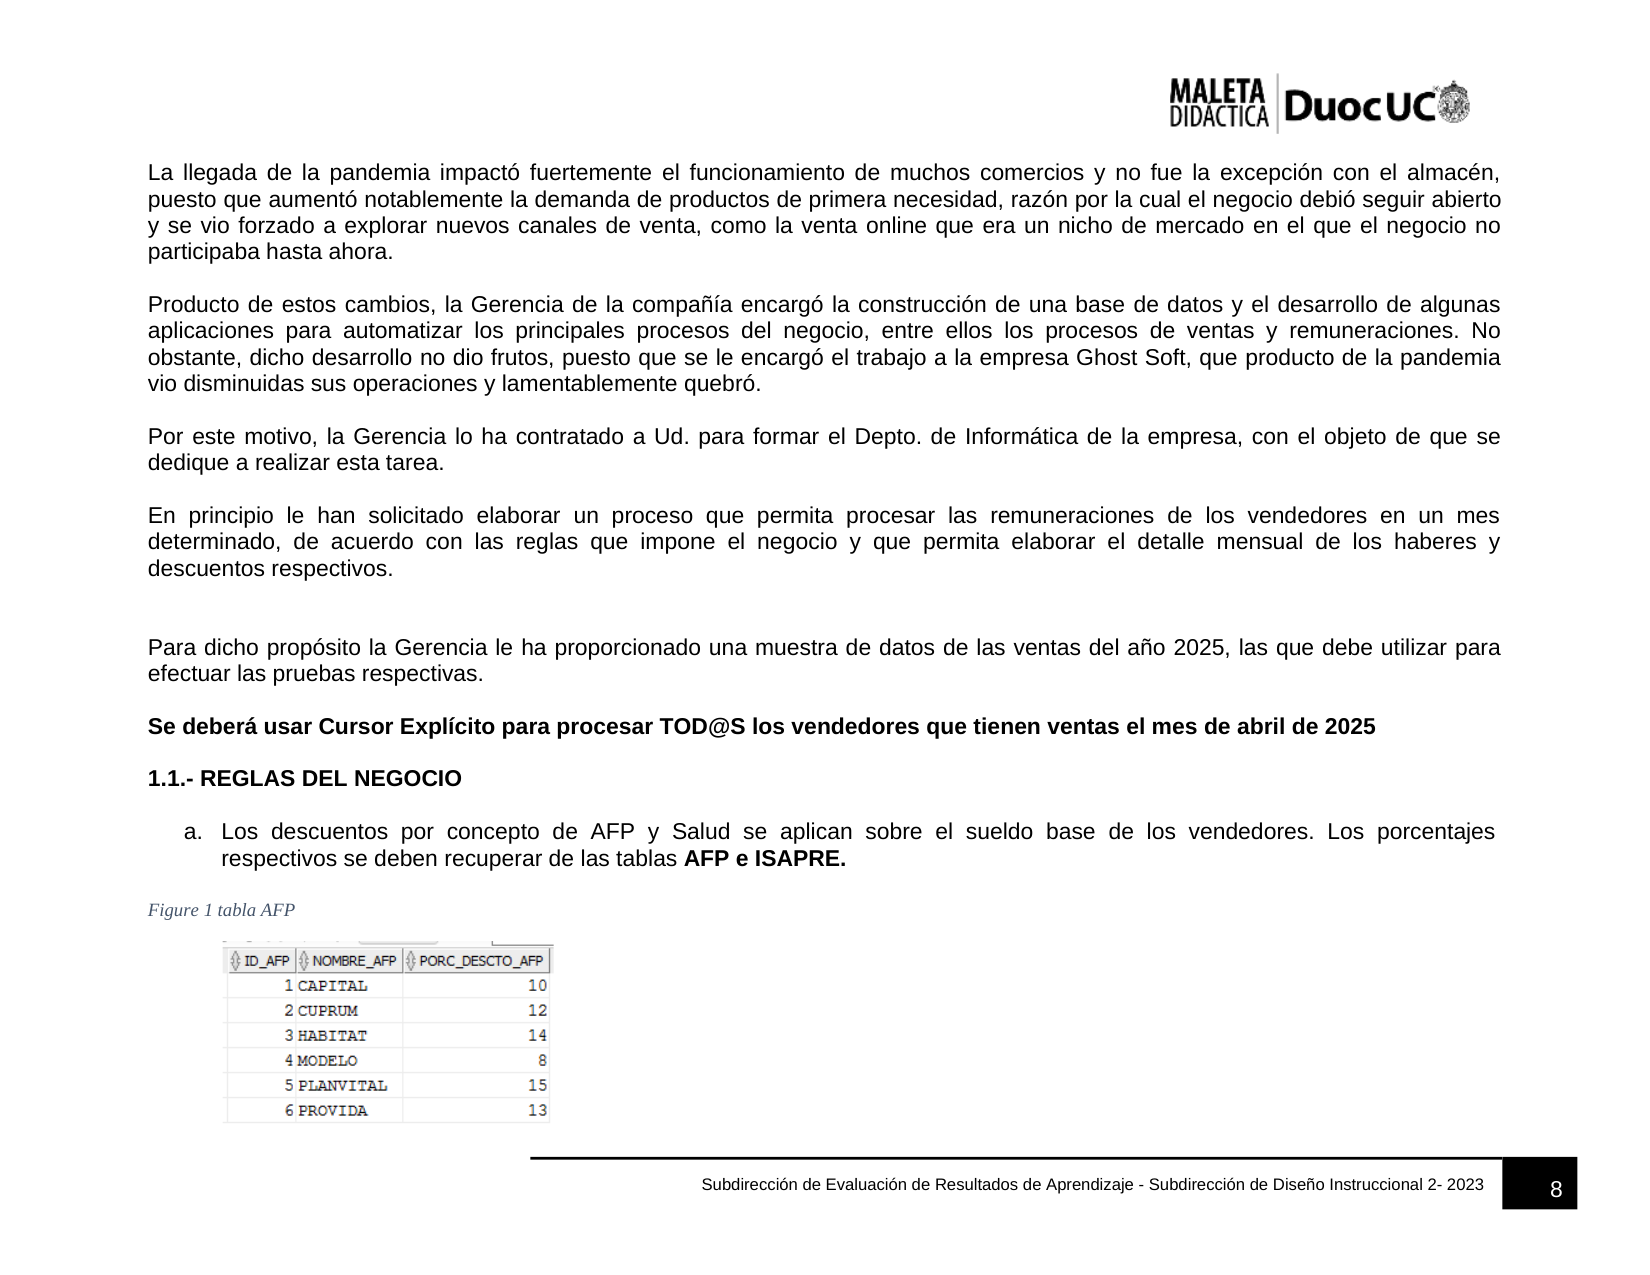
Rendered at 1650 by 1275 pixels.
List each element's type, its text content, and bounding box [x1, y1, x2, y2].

list Los descuentos por concepto de AFP y Salud se aplican sobre el sueldo base de los vendedores. Los porcentajes respectivos se deben recuperar de las tablas AFP e ISAPRE. [184, 818, 1497, 872]
text La llegada de la pandemia impactó fuertemente el funcionamiento de muchos comercios y no fue la excepción con el almacén, puesto que aumentó notablemente la demanda de productos de primera necesidad, razón por la cual el negocio debió seguir abierto y se vio forzado a explorar nuevos canales de venta, como la venta online que era un nicho de mercado en el que el negocio no participaba hasta ahora. [148, 159, 1502, 265]
text Para dicho propósito la Gerencia le ha proporcionado una muestra de datos de las ventas del año 2025, las que debe utilizar para efectuar las pruebas respectivas. [148, 634, 1502, 686]
text Por este motivo, la Gerencia lo ha contratado a Ud. para formar el Depto. de Informática de la empresa, con el objeto de que se dedique a realizar esta tarea. [148, 423, 1502, 476]
text Se deberá usar Cursor Explícito para procesar TOD@S los vendedores que tienen ventas el mes de abril de 2025 [148, 713, 1502, 739]
picture [222, 941, 554, 1127]
text Figure 1 tabla AFP [148, 899, 1502, 920]
text 1.1.- REGLAS DEL NEGOCIO [148, 765, 1502, 792]
text En principio le han solicitado elaborar un proceso que permita procesar las remuneraciones de los vendedores en un mes determinado, de acuerdo con las reglas que impone el negocio y que permita elaborar el detalle mensual de los haberes y descuentos respectivos. [148, 502, 1502, 581]
text Producto de estos cambios, la Gerencia de la compañía encargó la construcción de una base de datos y el desarrollo de algunas aplicaciones para automatizar los principales procesos del negocio, entre ellos los procesos de ventas y remuneraciones. No obstante, dicho desarrollo no dio frutos, puesto que se le encargó el trabajo a la empresa Ghost Soft, que producto de la pandemia vio disminuidas sus operaciones y lamentablemente quebró. [148, 291, 1502, 396]
picture [1162, 65, 1478, 141]
